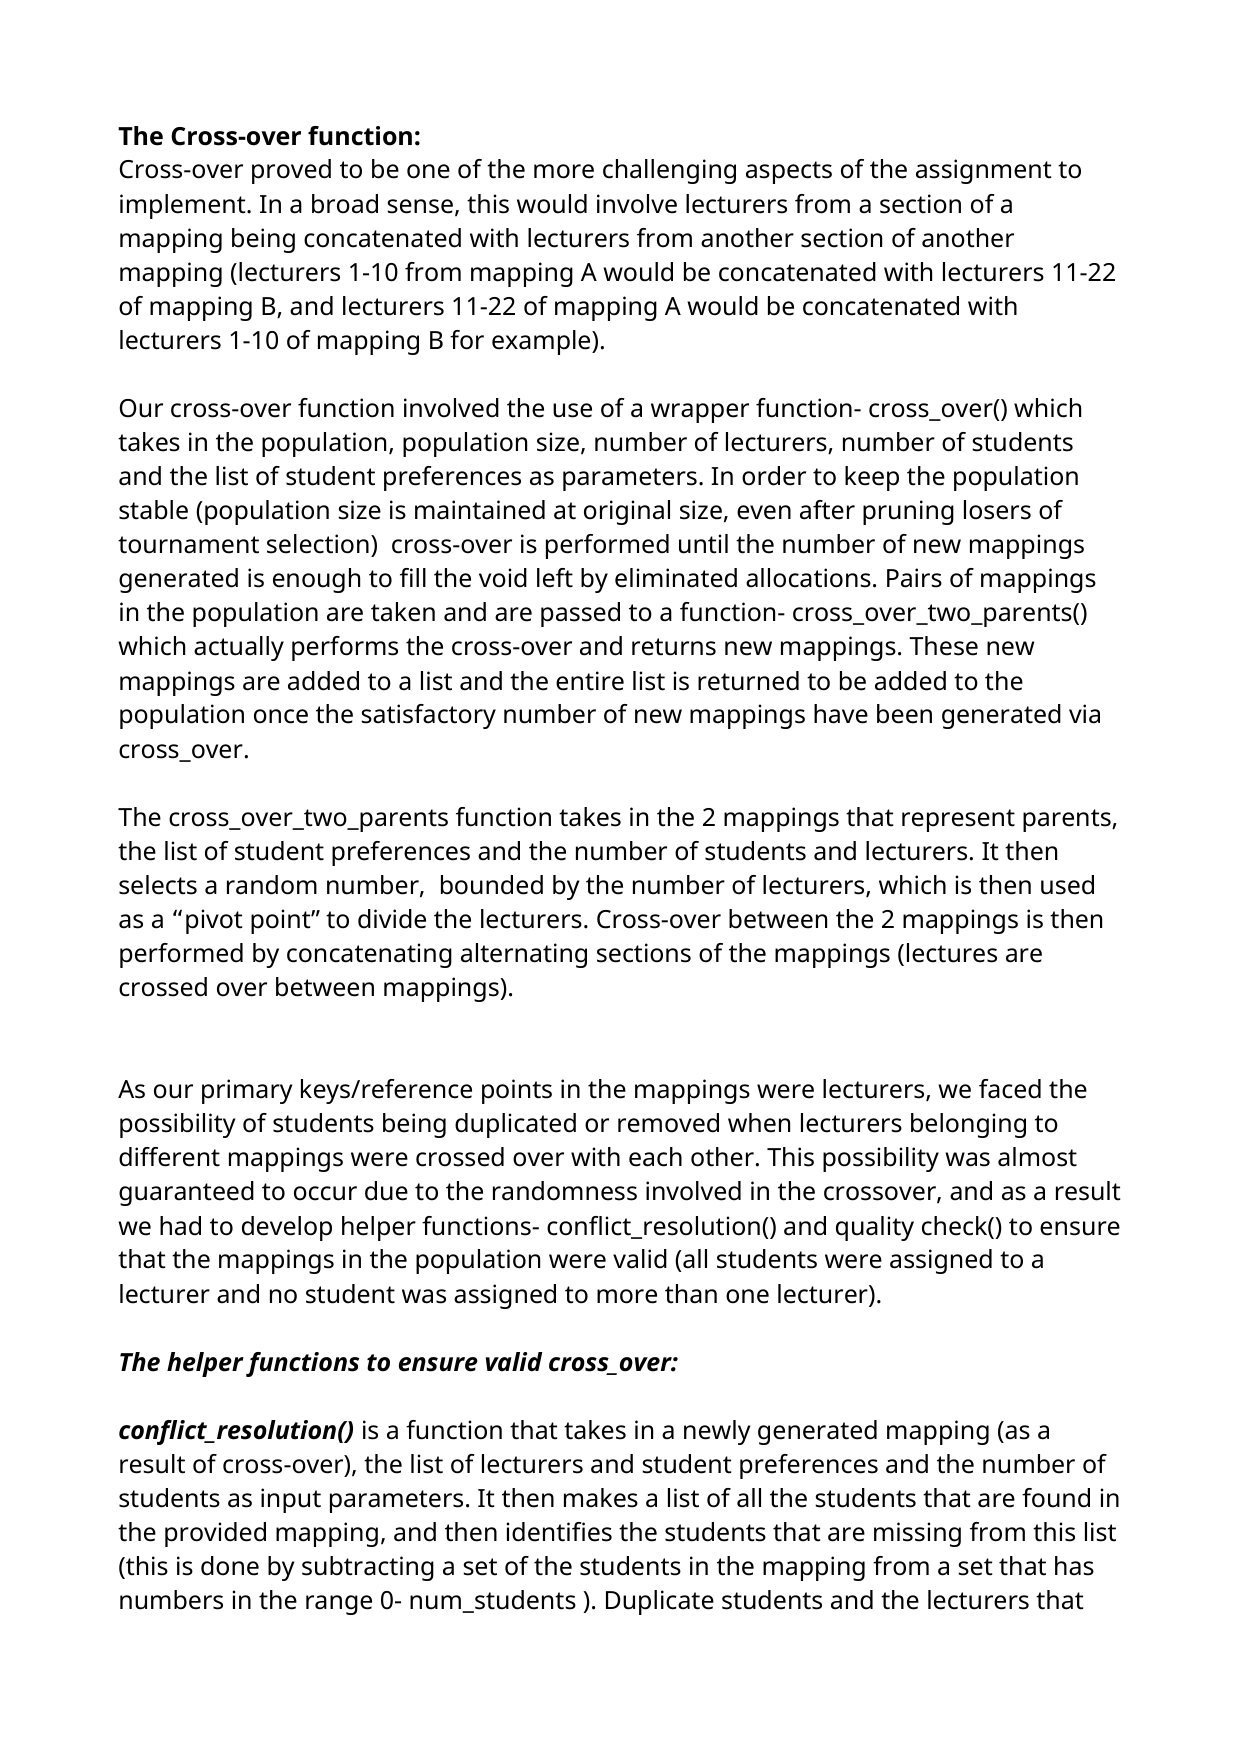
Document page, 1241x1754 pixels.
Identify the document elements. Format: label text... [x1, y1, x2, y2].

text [118, 1412, 1122, 1617]
text The cross_over_two_parents function takes in the 2 mappings that represent parents, the list of student preferences and the number of students and lecturers. It then selects a random number, bounded by the number of lecturers, which is then used as a “pivot point” to divide the lecturers. Cross-over between the 2 mappings is then performed by concatenating alternating sections of the mappings (lectures are crossed over between mappings). [118, 799, 1122, 1004]
text Cross-over proved to be one of the more challenging aspects of the assignment to implement. In a broad sense, this would involve lecturers from a section of a mapping being concatenated with lecturers from another section of another mapping (lecturers 1-10 from mapping A would be concatenated with lecturers 11-22 of mapping B, and lecturers 11-22 of mapping A would be concatenated with lecturers 1-10 of mapping B for example). [118, 152, 1122, 357]
text Our cross-over function involved the use of a wrapper function- cross_over() which takes in the population, population size, number of lecturers, number of students and the list of student preferences as parameters. In order to keep the population stable (population size is maintained at original size, even after pruning losers of tournament selection) cross-over is performed until the number of new mappings generated is enough to fill the void left by eliminated allocations. Pairs of mappings in the population are taken and are passed to a function- cross_over_two_parents() which actually performs the cross-over and returns new mappings. These new mappings are added to a list and the entire list is returned to be added to the population once the satisfactory number of new mappings have been generated via cross_over. [118, 391, 1122, 765]
text The Cross-over function: [118, 118, 1122, 152]
text As our primary keys/reference points in the mappings were lecturers, we faced the possibility of students being duplicated or removed when lecturers belonging to different mappings were crossed over with each other. This possibility was almost guaranteed to occur due to the randomness involved in the crossover, and as a result we had to develop helper functions- conflict_resolution() and quality check() to ensure that the mappings in the population were valid (all students were assigned to a lecturer and no student was assigned to more than one lecturer). [118, 1072, 1122, 1310]
text The helper functions to ensure valid cross_over: [118, 1344, 1122, 1378]
